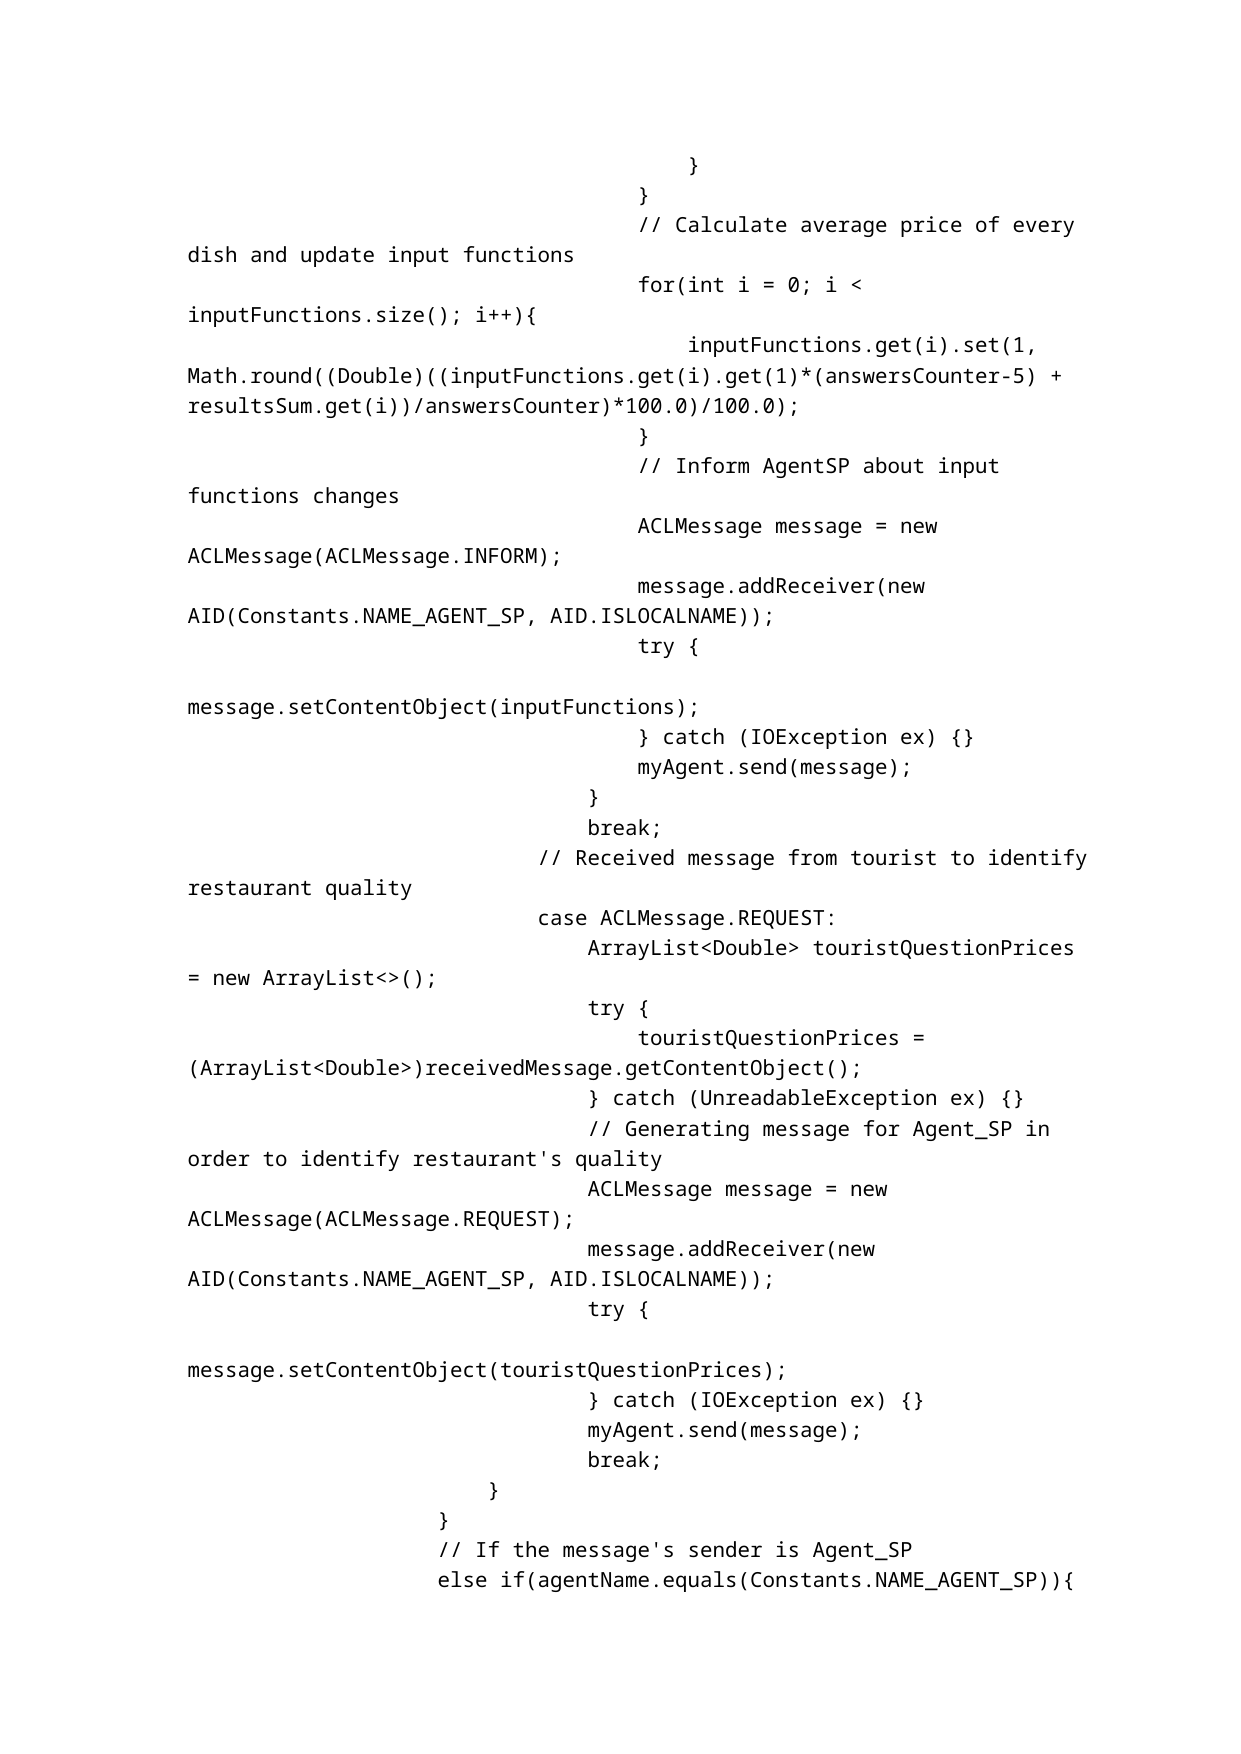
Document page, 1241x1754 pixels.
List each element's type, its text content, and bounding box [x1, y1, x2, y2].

text } [187, 180, 1090, 208]
text message.setContentObject(touristQuestionPrices); [187, 1324, 1090, 1383]
text // If the message's sender is Agent_SP [187, 1535, 1090, 1564]
text ACLMessage message = new ACLMessage(ACLMessage.REQUEST); [187, 1174, 1090, 1232]
text inputFunctions.get(i).set(1, Math.round((Double)((inputFunctions.get(i).get(1)*(answersCounter-5) + resultsSum.get(i))/answersCounter)*100.0)/100.0); [187, 331, 1090, 419]
text } [187, 150, 1090, 178]
text touristQuestionPrices = (ArrayList<Double>)receivedMessage.getContentObject(); [187, 1023, 1090, 1082]
text message.addReceiver(new AID(Constants.NAME_AGENT_SP, AID.ISLOCALNAME)); [187, 1234, 1090, 1293]
text } [187, 1505, 1090, 1534]
text ArrayList<Double> touristQuestionPrices = new ArrayList<>(); [187, 933, 1090, 992]
text // Received message from tourist to identify restaurant quality [187, 843, 1090, 901]
text try { [187, 632, 1090, 660]
text for(int i = 0; i < inputFunctions.size(); i++){ [187, 270, 1090, 329]
text // Inform AgentSP about input functions changes [187, 451, 1090, 509]
text } catch (IOException ex) {} [187, 1385, 1090, 1413]
text break; [187, 813, 1090, 841]
text myAgent.send(message); [187, 752, 1090, 781]
text } catch (IOException ex) {} [187, 722, 1090, 751]
text } [187, 1475, 1090, 1504]
text } [187, 782, 1090, 811]
text ACLMessage message = new ACLMessage(ACLMessage.INFORM); [187, 511, 1090, 570]
text // Calculate average price of every dish and update input functions [187, 210, 1090, 269]
text // Generating message for Agent_SP in order to identify restaurant's quality [187, 1114, 1090, 1172]
text else if(agentName.equals(Constants.NAME_AGENT_SP)){ [187, 1566, 1090, 1594]
text } [187, 421, 1090, 449]
text message.addReceiver(new AID(Constants.NAME_AGENT_SP, AID.ISLOCALNAME)); [187, 571, 1090, 630]
text myAgent.send(message); [187, 1415, 1090, 1443]
text try { [187, 993, 1090, 1022]
text break; [187, 1445, 1090, 1473]
text case ACLMessage.REQUEST: [187, 903, 1090, 931]
text } catch (UnreadableException ex) {} [187, 1083, 1090, 1112]
text message.setContentObject(inputFunctions); [187, 662, 1090, 721]
text try { [187, 1294, 1090, 1323]
